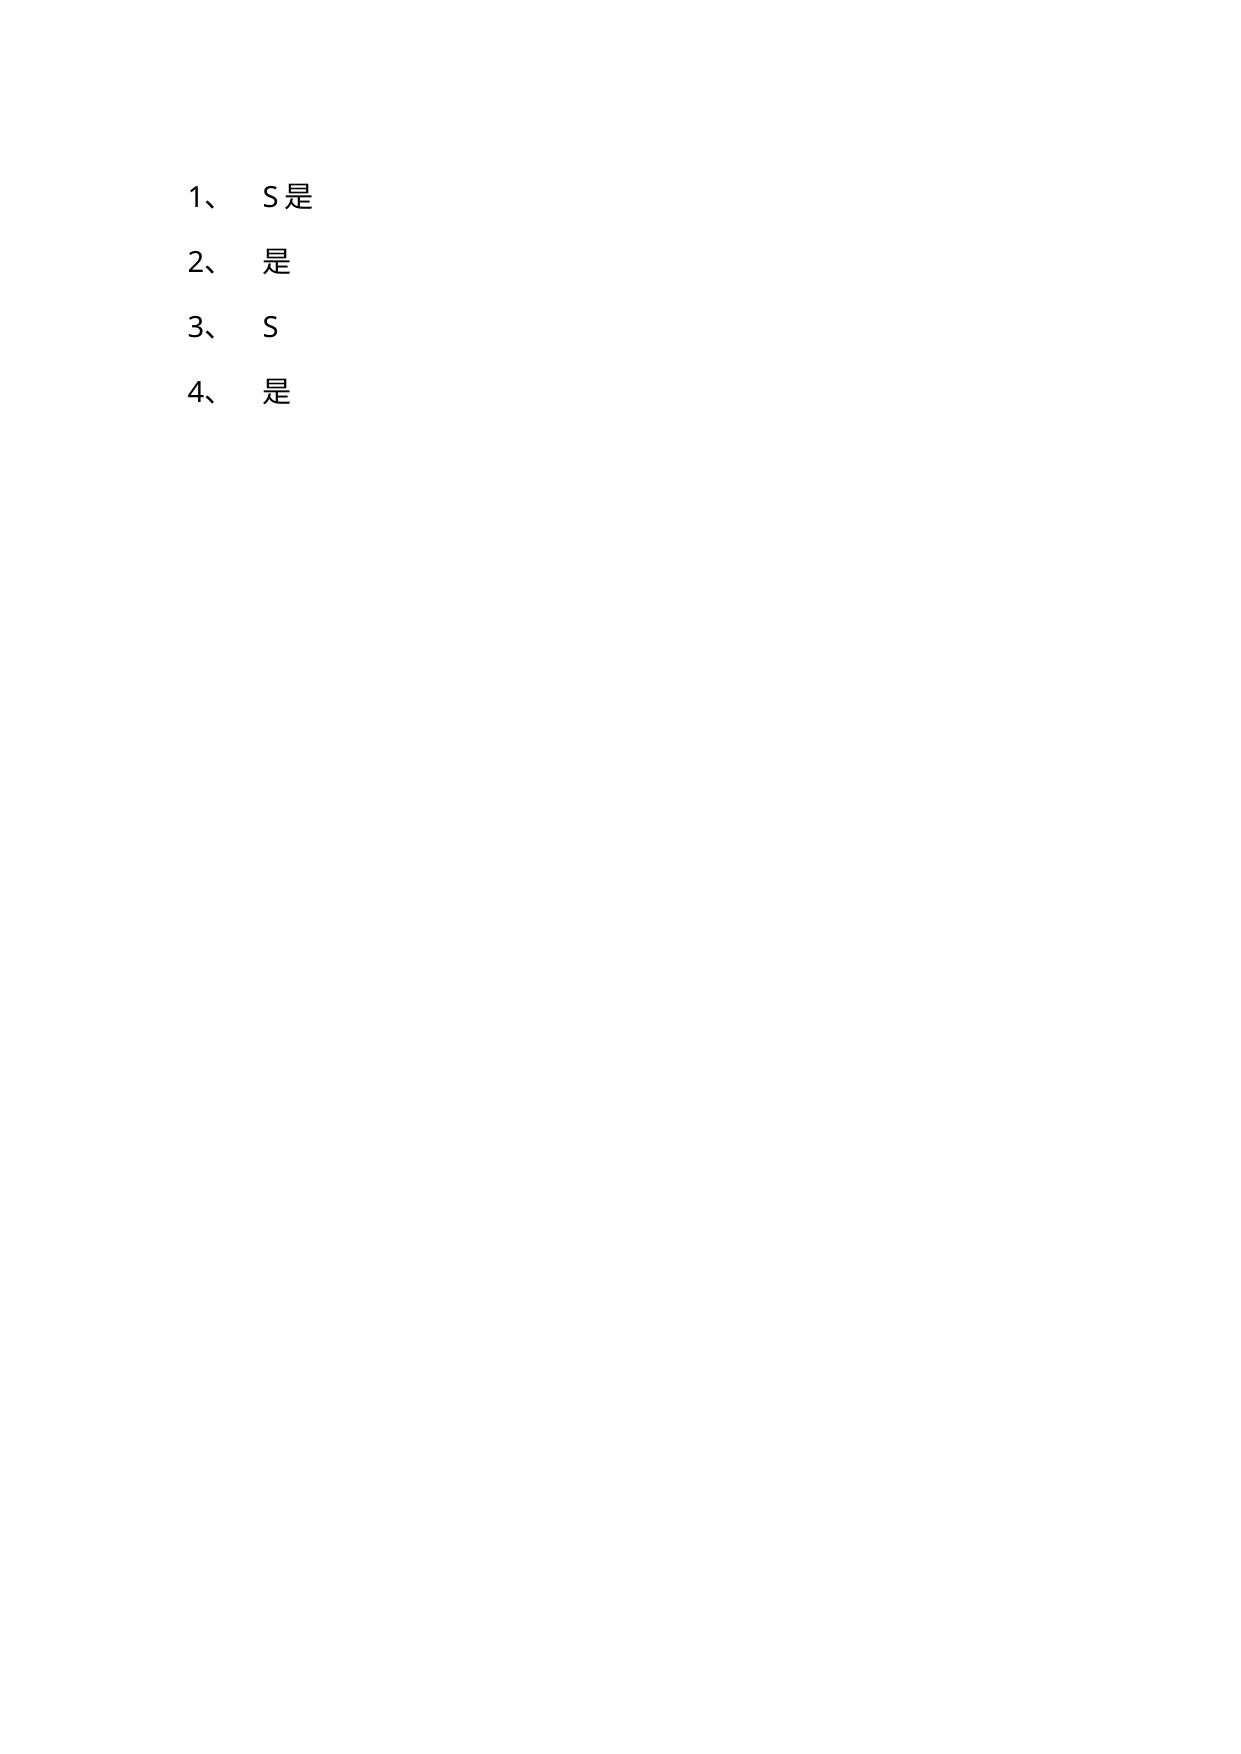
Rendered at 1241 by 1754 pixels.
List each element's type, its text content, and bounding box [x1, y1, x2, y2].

list 是 [187, 227, 1053, 292]
list S [187, 292, 1053, 357]
list S是 [187, 162, 1053, 227]
list 是 [187, 357, 1053, 422]
